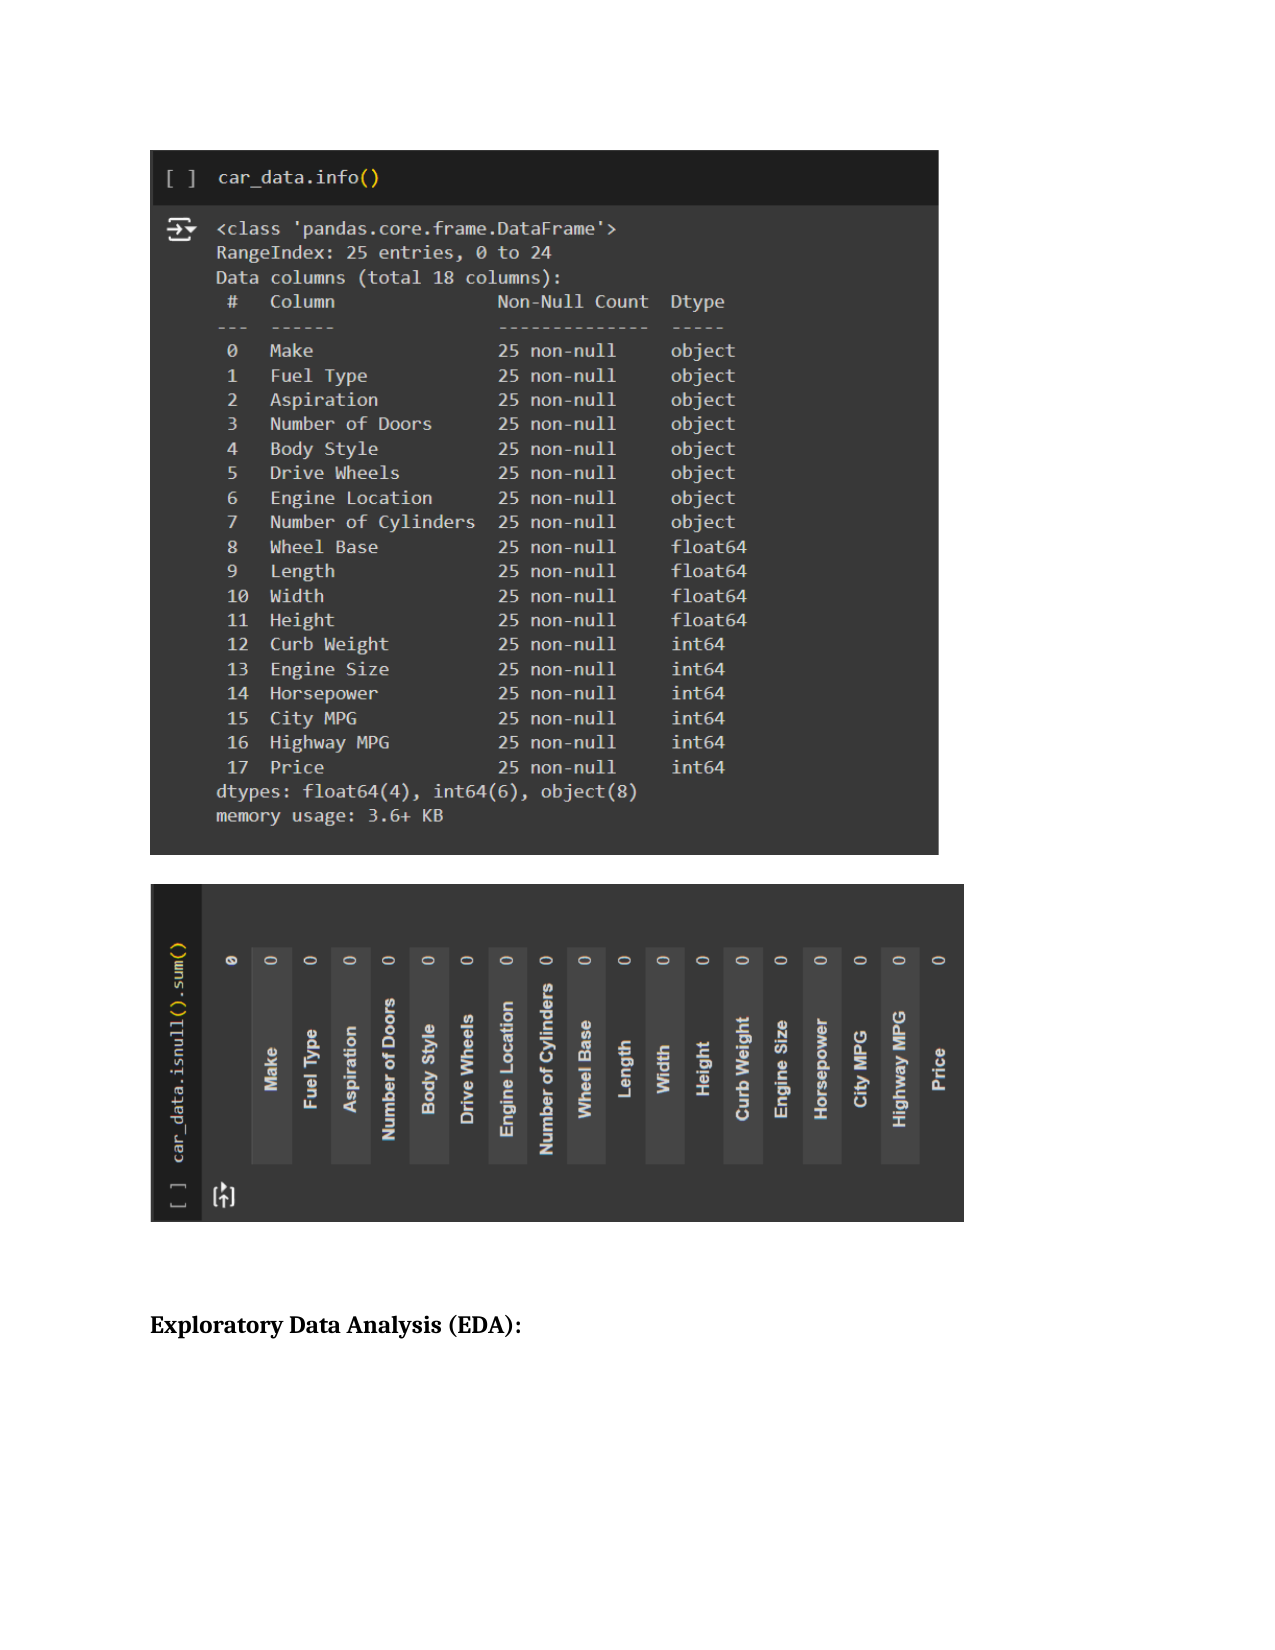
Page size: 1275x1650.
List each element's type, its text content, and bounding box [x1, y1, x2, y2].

picture [150, 150, 939, 855]
subtitle Exploratory Data Analysis (EDA): [150, 1251, 1125, 1339]
picture [152, 884, 963, 1222]
